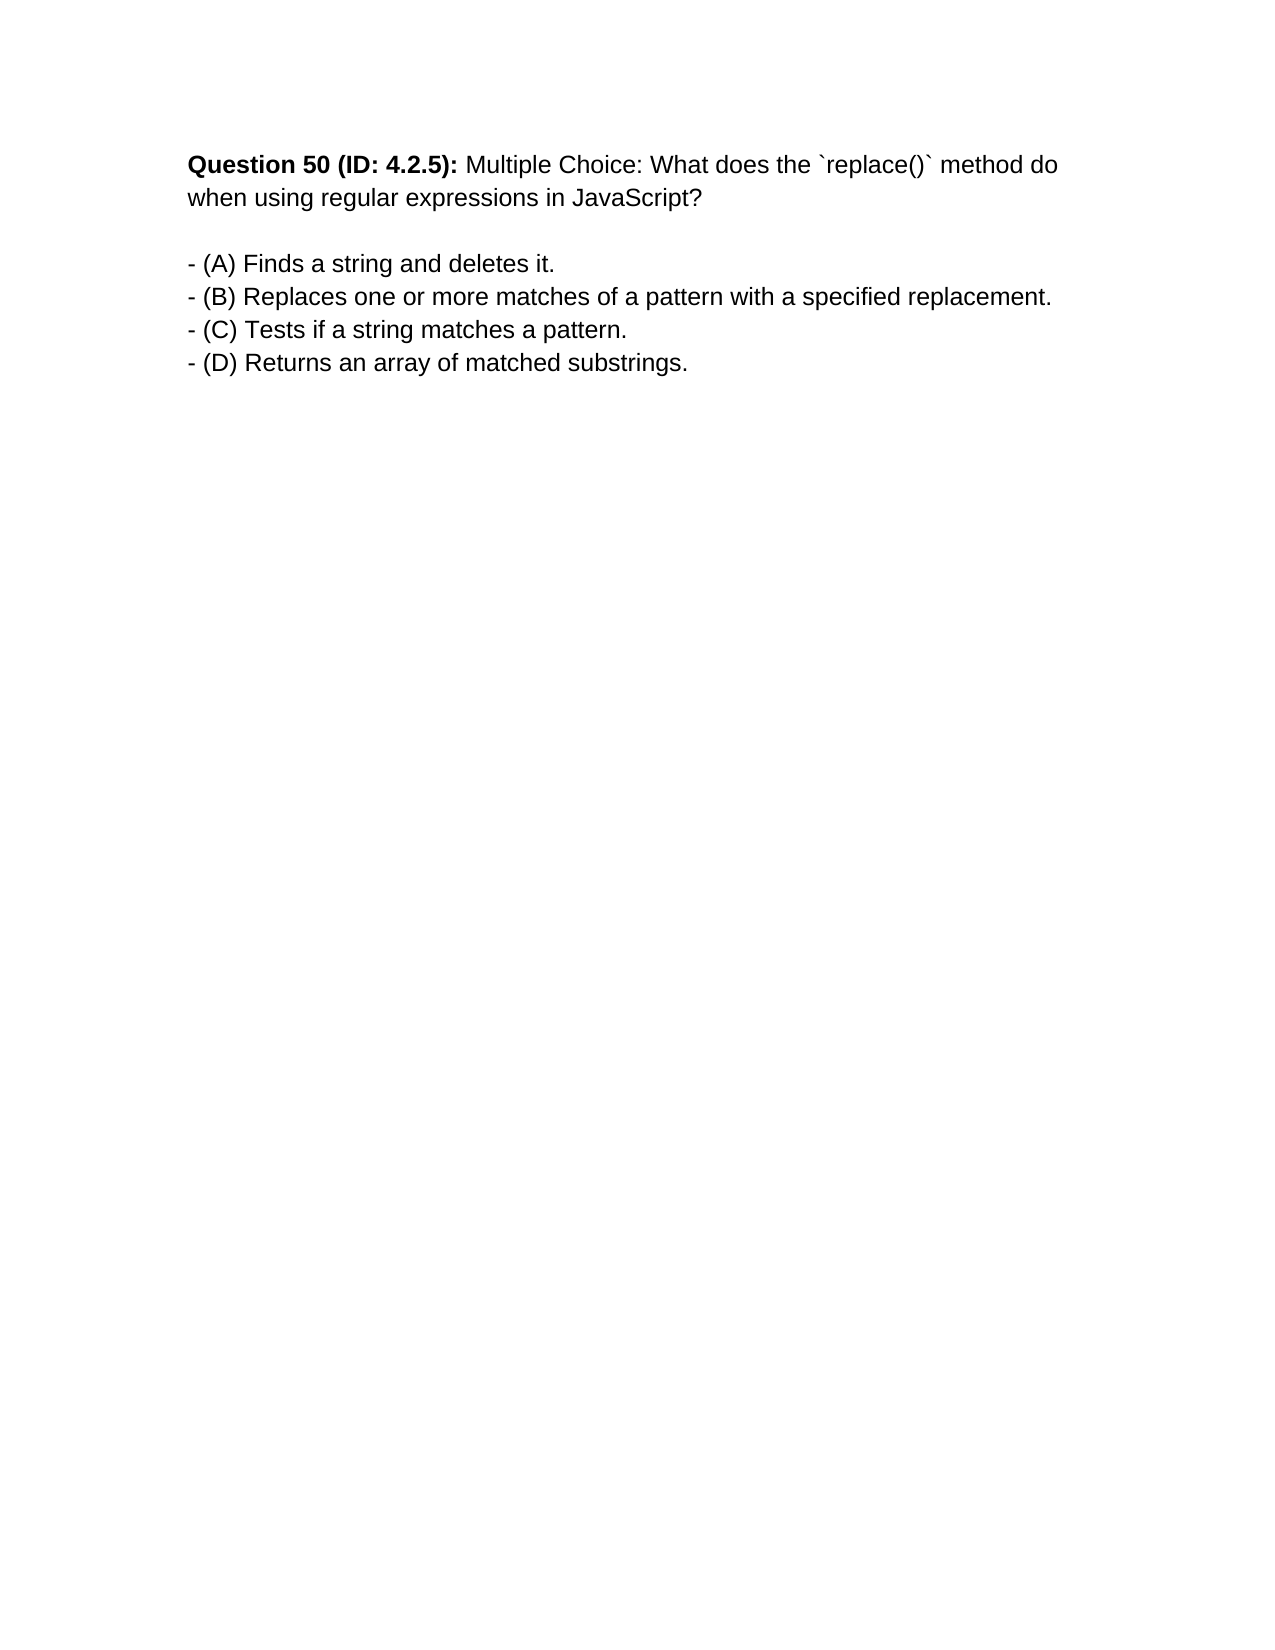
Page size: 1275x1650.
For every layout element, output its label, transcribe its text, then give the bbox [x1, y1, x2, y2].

text Question 50 (ID: 4.2.5): Multiple Choice: What does the `replace()` method do when using regular expressions in JavaScript? - (A) Finds a string and deletes it. - (B) Replaces one or more matches of a pattern with a specified replacement. - (C) Tests if a string matches a pattern. - (D) Returns an array of matched substrings. [187, 150, 1087, 377]
